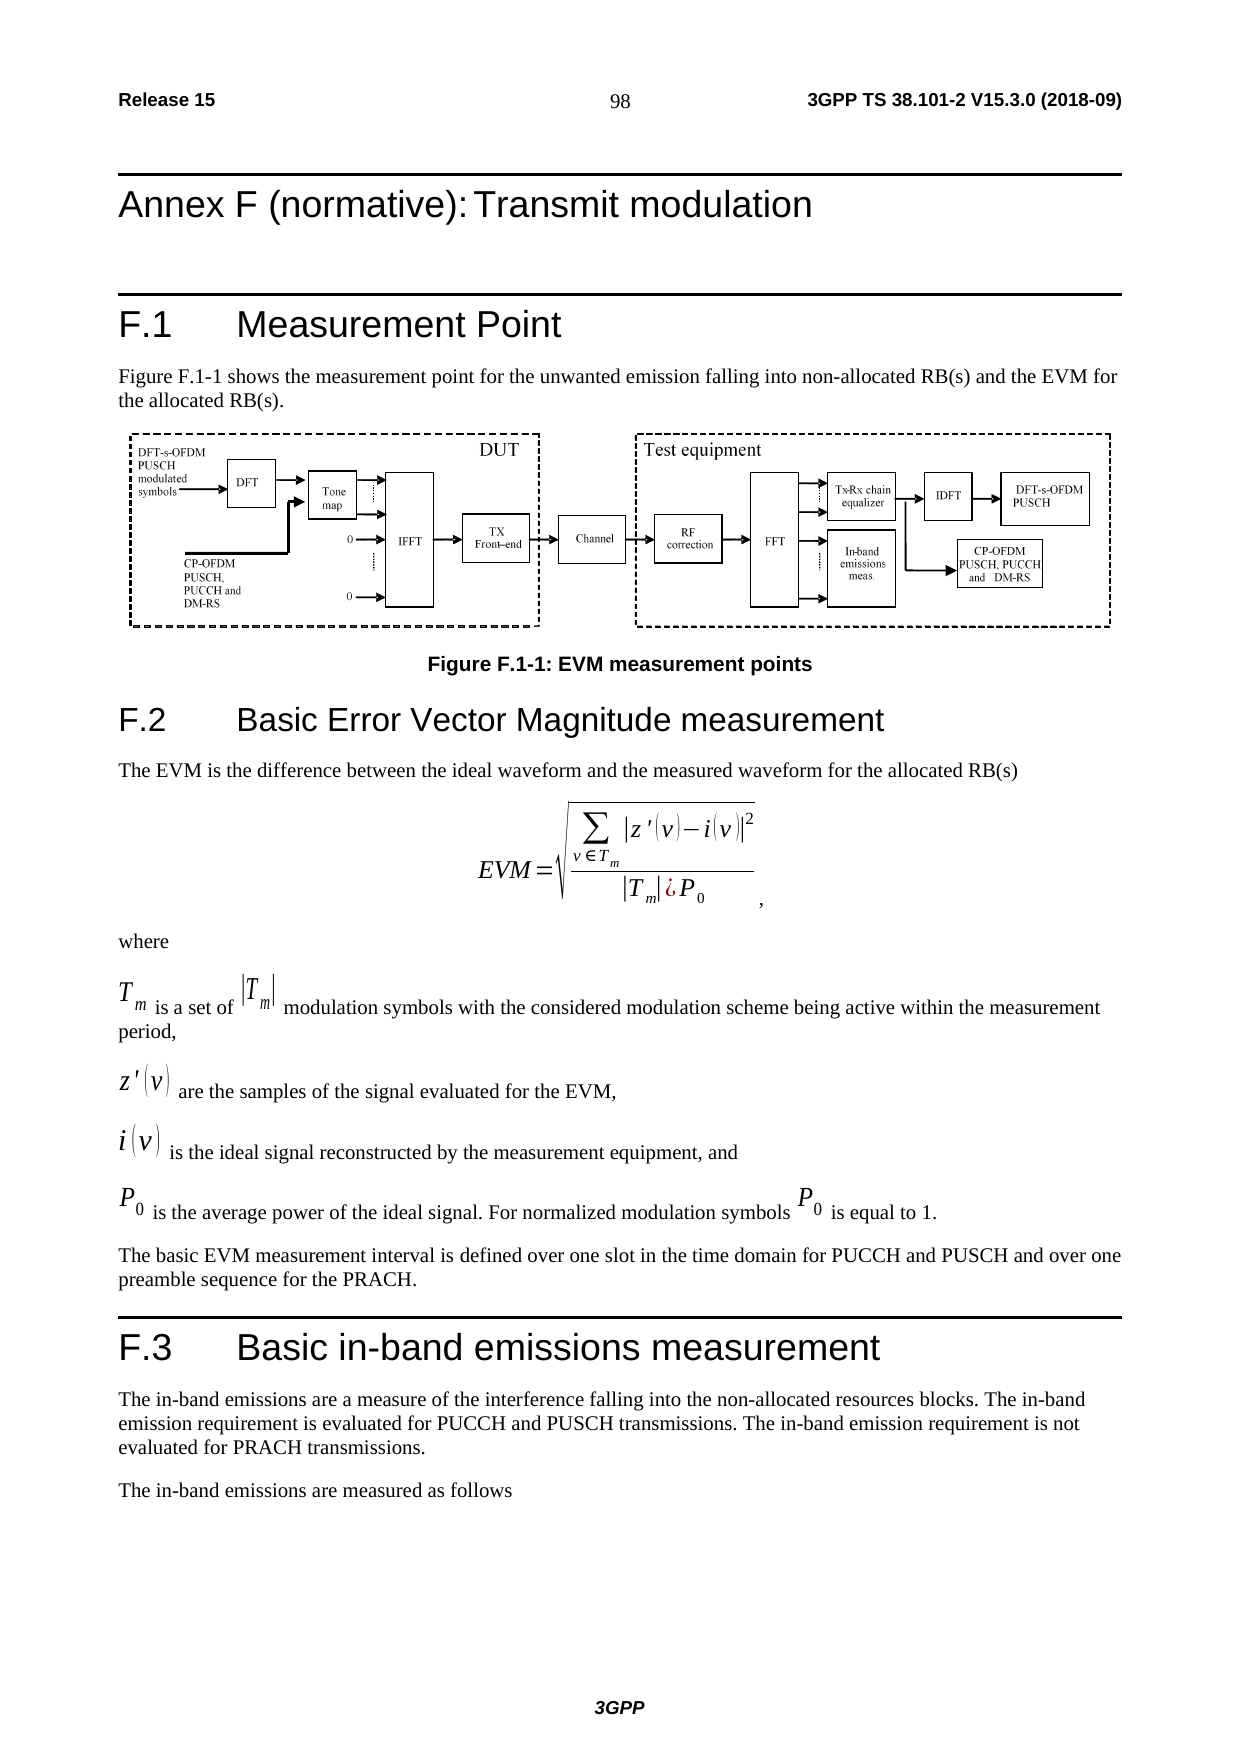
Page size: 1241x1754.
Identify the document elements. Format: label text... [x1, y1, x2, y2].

subtitle F.2 Basic Error Vector Magnitude measurement [118, 701, 1122, 739]
text The basic EVM measurement interval is defined over one slot in the time domain for PUCCH and PUSCH and over one preamble sequence for the PRACH. [118, 1243, 1122, 1291]
text are the samples of the signal evaluated for the EVM, [118, 1062, 1122, 1103]
text Figure F.1-1 shows the measurement point for the unwanted emission falling into non-allocated RB(s) and the EVM for the allocated RB(s). [118, 364, 1122, 412]
text The in-band emissions are a measure of the interference falling into the non-allocated resources blocks. The in-band emission requirement is evaluated for PUCCH and PUSCH transmissions. The in-band emission requirement is not evaluated for PRACH transmissions. [118, 1387, 1122, 1459]
text , [118, 801, 1122, 910]
text is the ideal signal reconstructed by the measurement equipment, and [118, 1122, 1122, 1164]
text The in-band emissions are measured as follows [118, 1478, 1122, 1502]
text where [118, 929, 1122, 953]
subtitle Annex F (normative): Transmit modulation [118, 176, 1122, 225]
text The EVM is the difference between the ideal waveform and the measured waveform for the allocated RB(s) [118, 758, 1122, 782]
text Figure F.1-1: EVM measurement points [118, 652, 1122, 676]
subtitle F.3 Basic in-band emissions measurement [118, 1319, 1122, 1368]
text is a set of modulation symbols with the considered modulation scheme being active within the measurement period, [118, 972, 1122, 1043]
subtitle F.1 Measurement Point [118, 296, 1122, 345]
text is the average power of the ideal signal. For normalized modulation symbols is equal to 1. [118, 1182, 1122, 1224]
